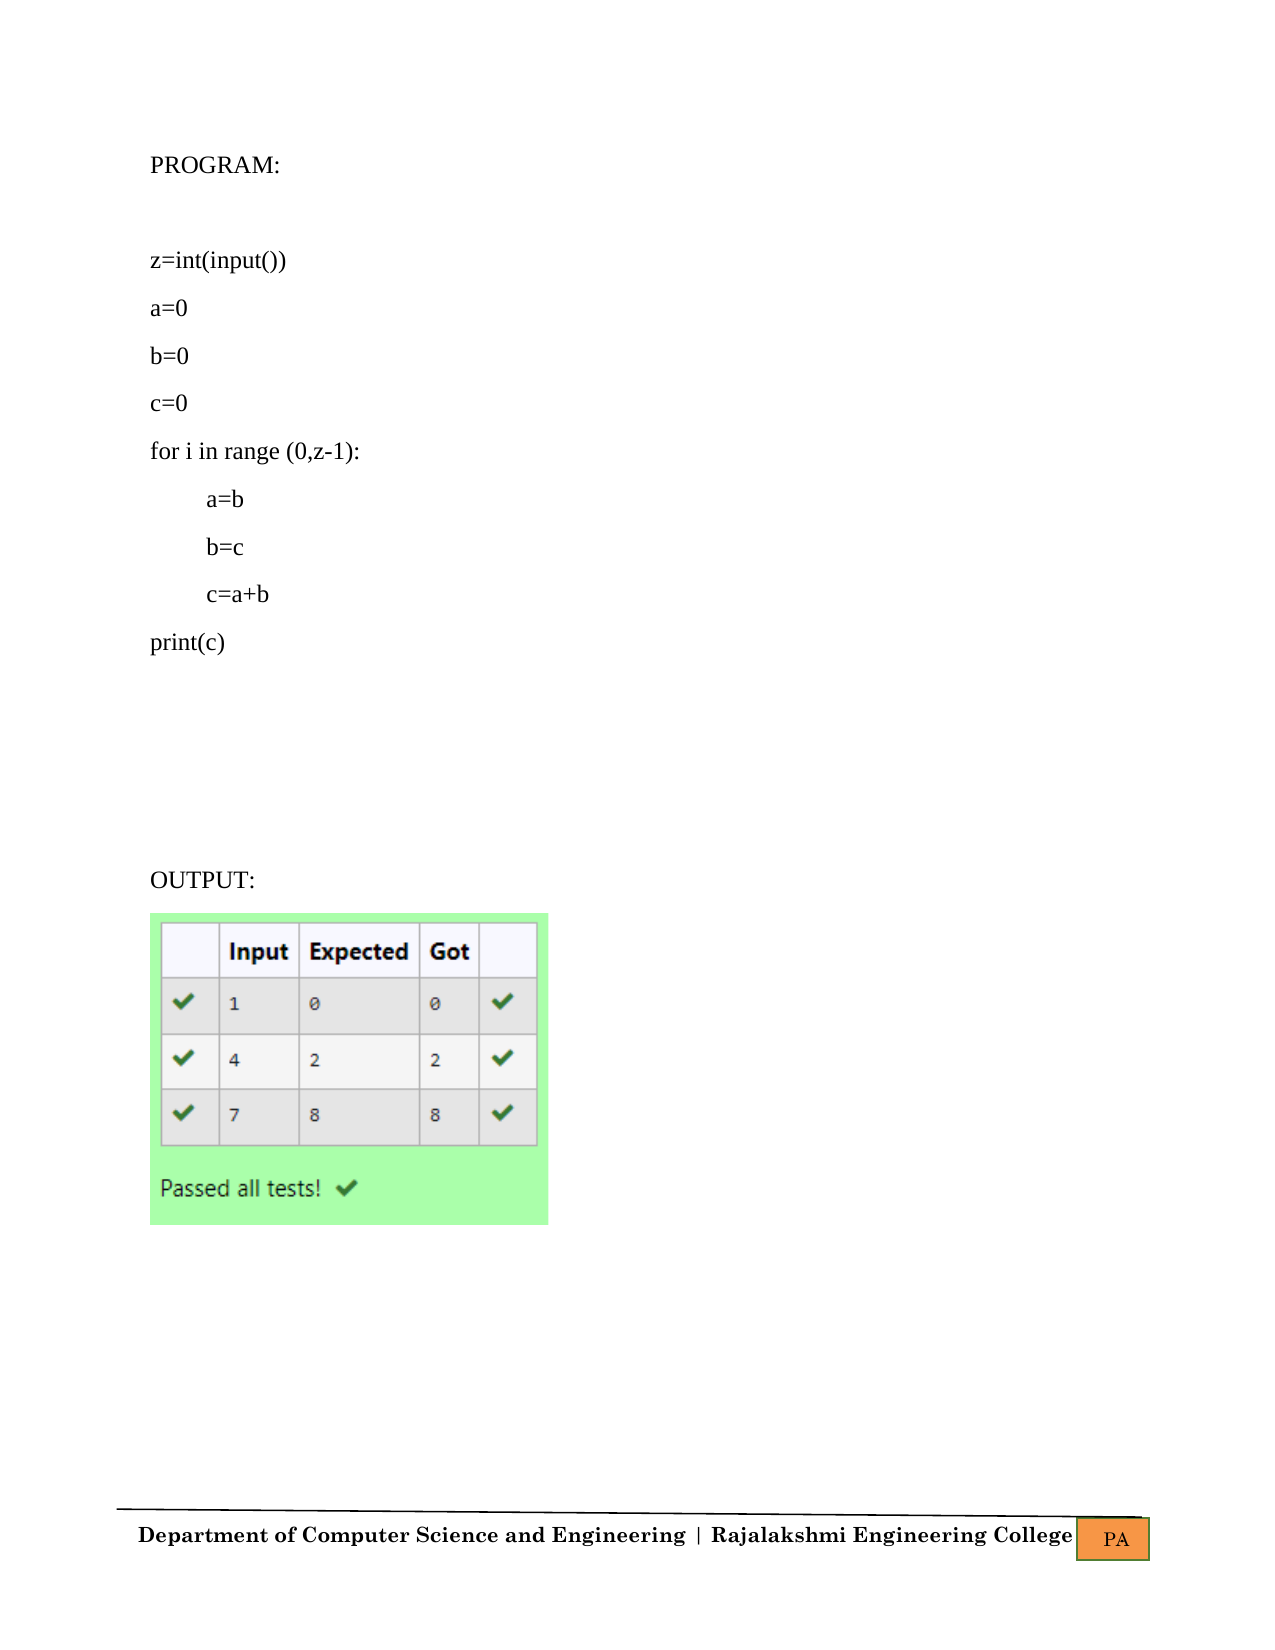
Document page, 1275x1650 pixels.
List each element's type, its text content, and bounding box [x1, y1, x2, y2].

text b=0 [150, 341, 1125, 369]
text a=0 [150, 293, 1125, 322]
text a=b [150, 484, 1125, 513]
text for i in range (0,z-1): [150, 436, 1125, 465]
text b=c [150, 532, 1125, 560]
picture [150, 913, 549, 1225]
text c=a+b [150, 579, 1125, 608]
text z=int(input()) [150, 245, 1125, 274]
text PROGRAM: [150, 150, 1125, 179]
text OUTPUT: [150, 866, 1125, 894]
text print(c) [150, 627, 1125, 656]
text c=0 [150, 388, 1125, 417]
